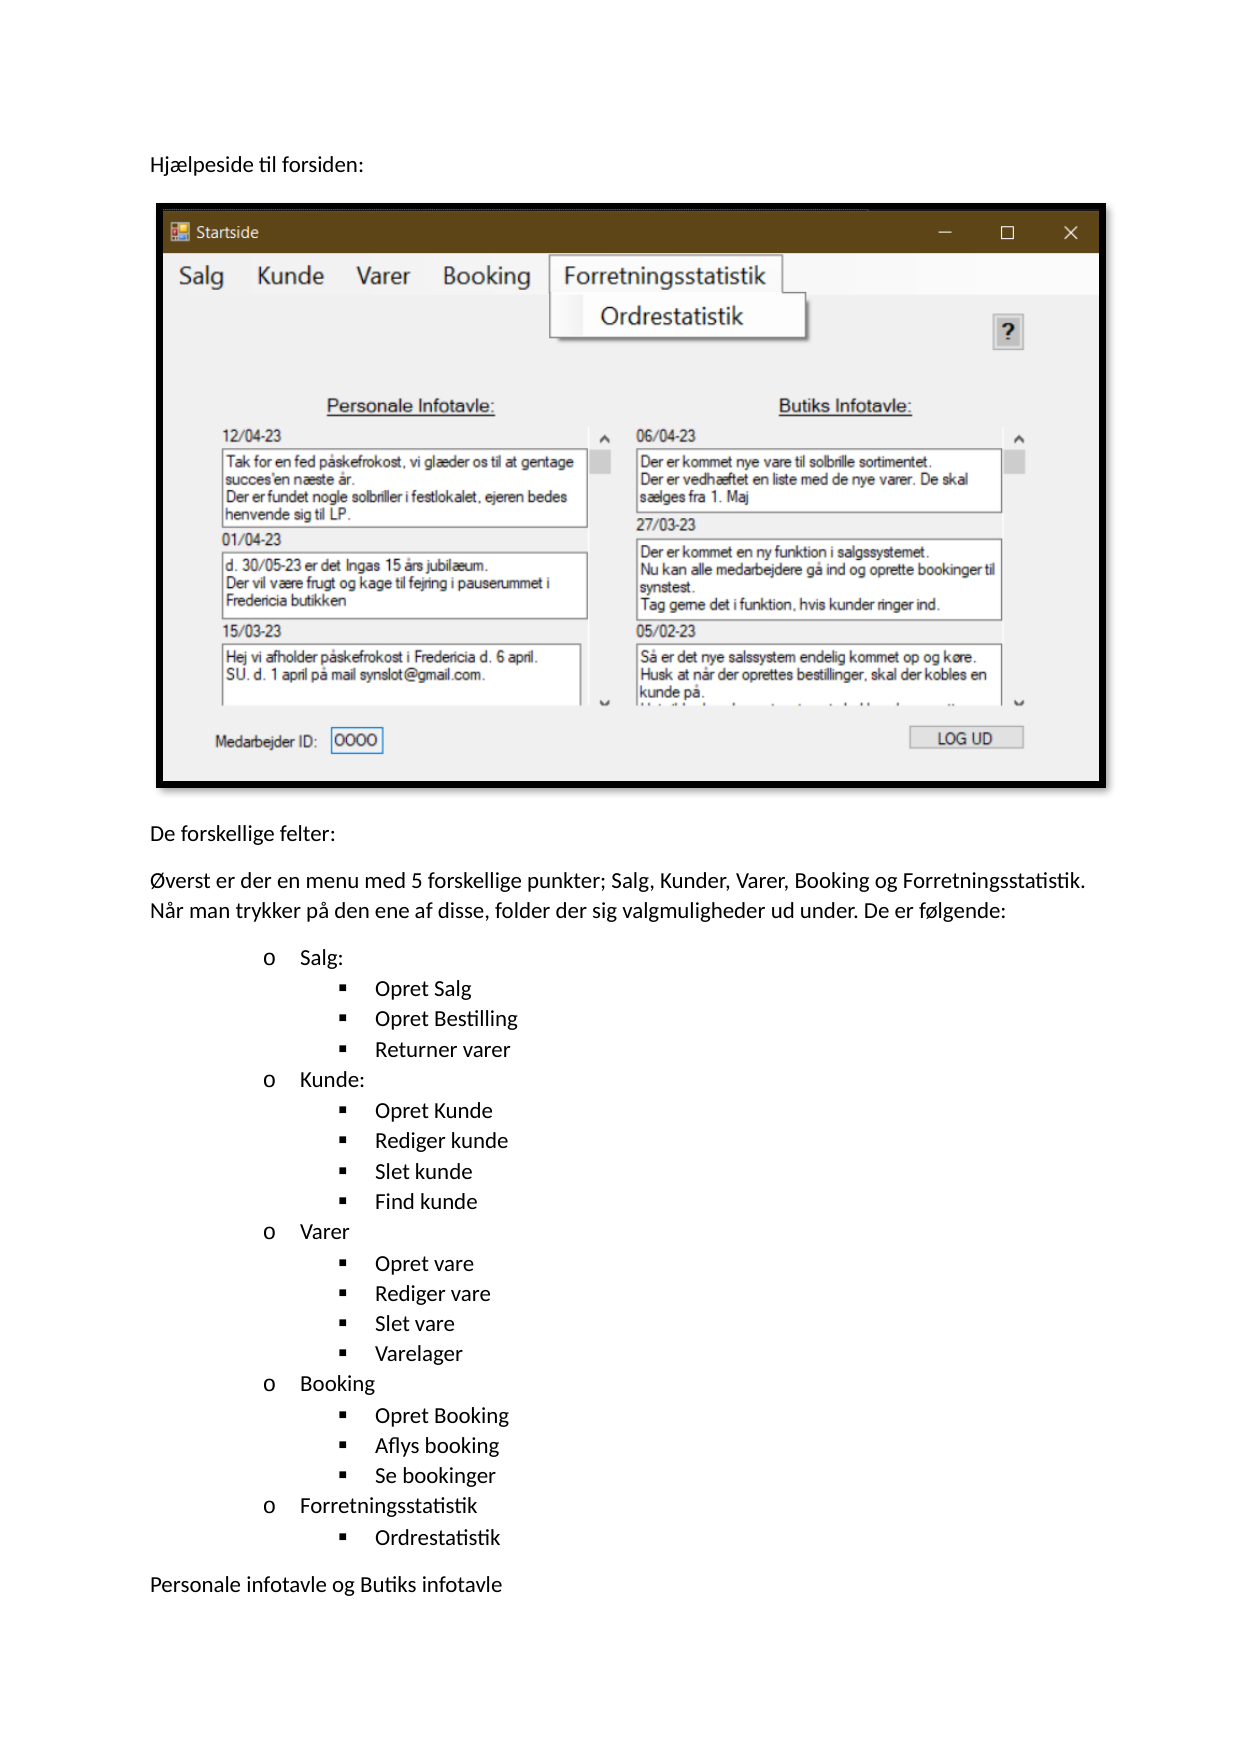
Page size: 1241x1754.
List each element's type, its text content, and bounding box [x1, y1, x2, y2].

list Varer [262, 1217, 1090, 1246]
list Varelager [337, 1339, 1090, 1367]
list Opret Bestilling [337, 1004, 1090, 1033]
list Aflys booking [337, 1431, 1090, 1459]
list Opret Kunde [337, 1096, 1090, 1124]
list Slet kunde [337, 1157, 1090, 1185]
list Se bookinger [337, 1461, 1090, 1489]
picture [163, 209, 1099, 781]
text Personale infotavle og Butiks infotavle [150, 1570, 1090, 1598]
list Kunde: [262, 1065, 1090, 1094]
list Booking [262, 1369, 1090, 1399]
list Rediger vare [337, 1279, 1090, 1307]
list Ordrestatistik [337, 1523, 1090, 1551]
list Opret vare [337, 1249, 1090, 1277]
list Slet vare [337, 1309, 1090, 1337]
list Find kunde [337, 1187, 1090, 1215]
list Returner varer [337, 1035, 1090, 1063]
list Opret Salg [337, 974, 1090, 1002]
list Rediger kunde [337, 1127, 1090, 1155]
list Salg: [262, 943, 1090, 972]
text De forskellige felter: [150, 819, 1090, 847]
list Forretningsstatistik [262, 1492, 1090, 1521]
text Øverst er der en menu med 5 forskellige punkter; Salg, Kunder, Varer, Booking og Forretningsstatistik. Når man trykker på den ene af disse, folder der sig valgmuligheder ud under. De er følgende: [150, 866, 1090, 924]
text Hjælpeside til forsiden: [150, 150, 1090, 178]
list Opret Booking [337, 1401, 1090, 1429]
